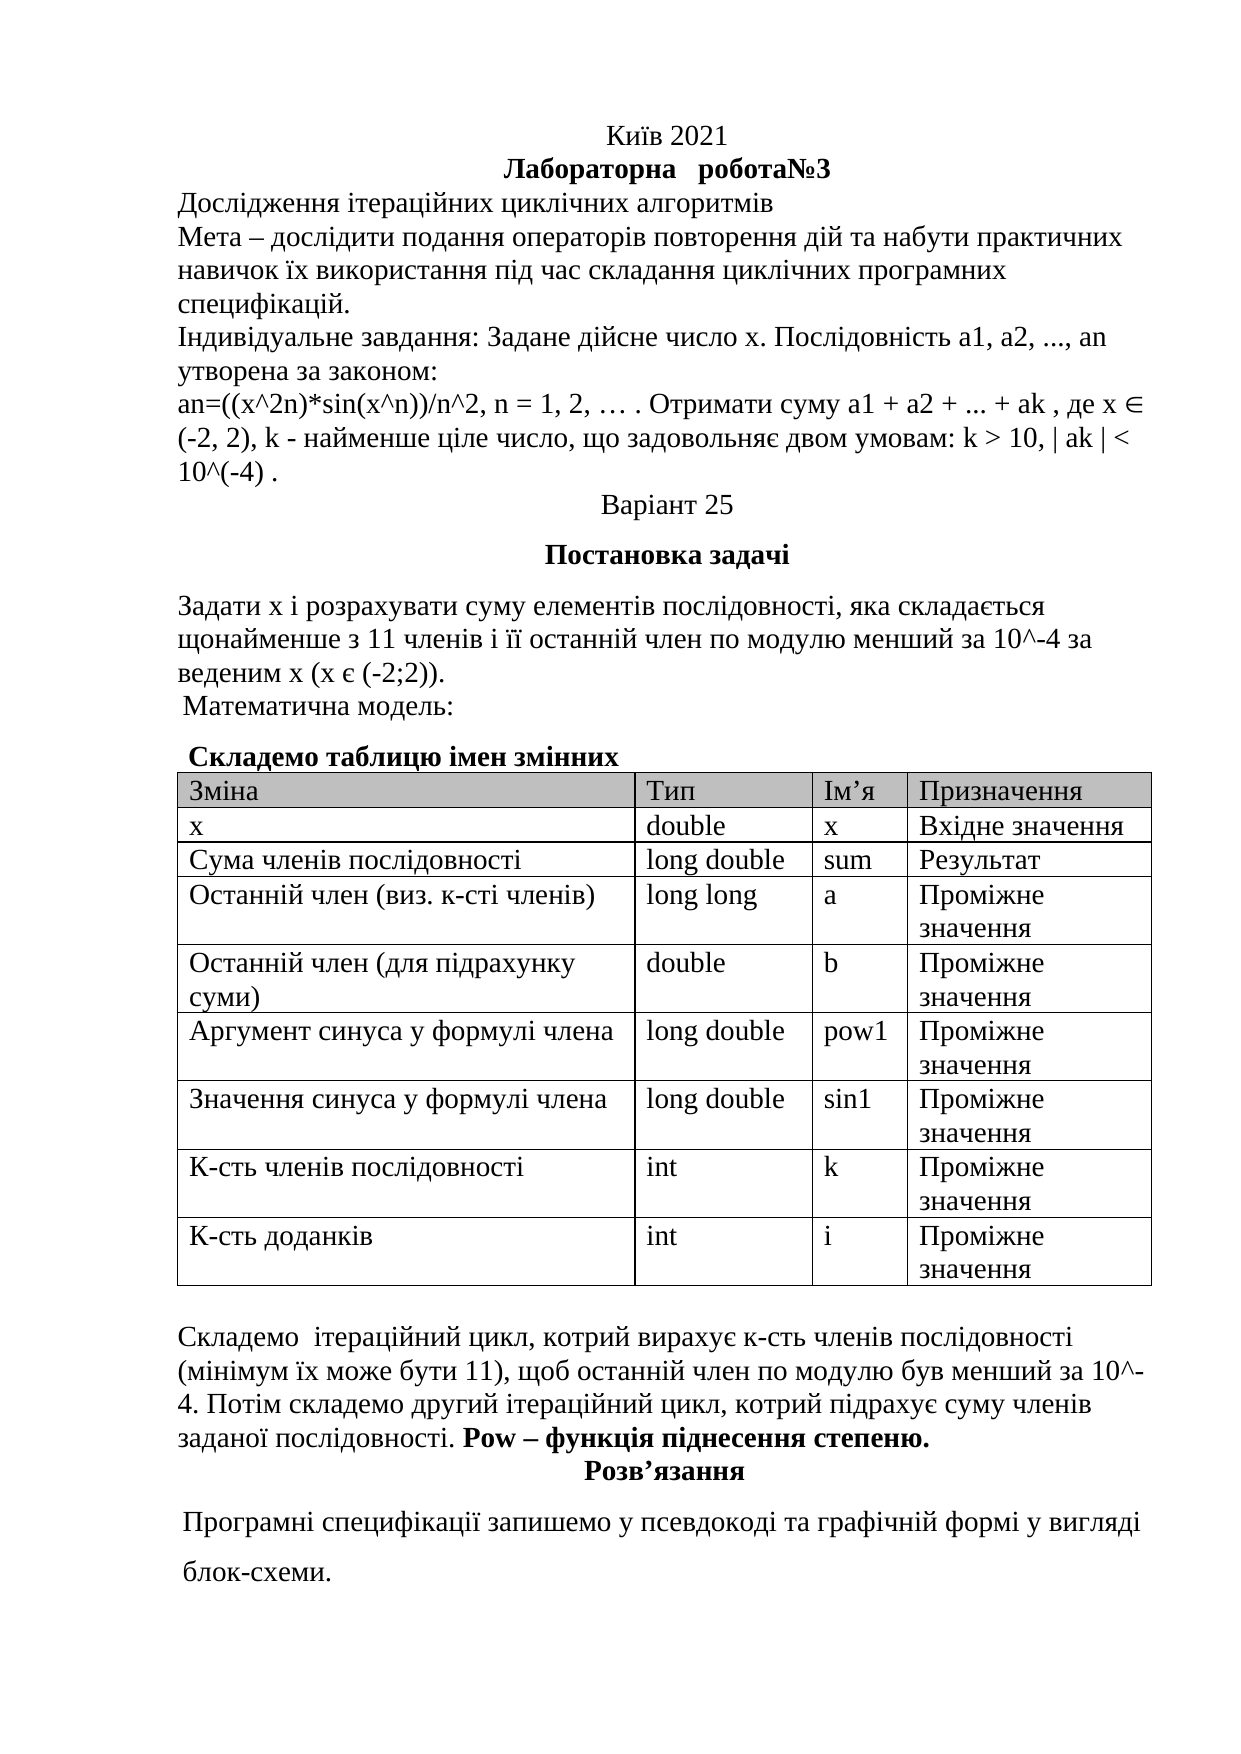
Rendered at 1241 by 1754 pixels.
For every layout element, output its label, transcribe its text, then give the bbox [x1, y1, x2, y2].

text Програмні специфікації запишемо у псевдокоді та графічній формі у вигляді блок-схеми. [182, 1504, 1152, 1588]
table_header Зміна [178, 773, 634, 807]
text Математична модель: [182, 688, 1152, 722]
table_cell Останній член (виз. к-сті членів) [178, 877, 634, 944]
table_cell К-сть членів послідовності [178, 1150, 634, 1217]
table_cell x [178, 808, 634, 841]
table_header Призначення [908, 773, 1151, 807]
text Мета – дослідити подання операторів повторення дій та набути практичних навичок їх використання під час складання циклічних програмних специфікацій. [177, 219, 1152, 319]
table_cell Проміжне значення [908, 1150, 1151, 1217]
table_cell long double [636, 843, 812, 876]
table_header Ім’я [813, 773, 907, 807]
table_cell Проміжне значення [908, 1218, 1151, 1285]
table_cell Проміжне значення [908, 877, 1151, 944]
table_cell long double [636, 1013, 812, 1080]
table_cell Останній член (для підрахунку суми) [178, 945, 634, 1012]
text Лабораторна робота№3 [182, 152, 1152, 185]
table_cell Проміжне значення [908, 1081, 1151, 1148]
text Постановка задачі [182, 537, 1152, 571]
text Індивідуальне завдання: Задане дійсне число х. Послідовність a1, a2, ..., an утворена за законом: [177, 319, 1152, 386]
text Задати х і розрахувати суму елементів послідовності, яка складається щонайменше з 11 членів і її останній член по модулю менший за 10^-4 за веденим х (х є (-2;2)). [177, 588, 1152, 688]
table_cell long long [636, 877, 812, 944]
table_cell k [813, 1150, 907, 1217]
table_cell Сума членів послідовності [178, 843, 634, 876]
text Київ 2021 [182, 118, 1152, 152]
text Варіант 25 [182, 487, 1152, 521]
text Дослідження ітераційних циклічних алгоритмів [177, 185, 1152, 219]
table_header Тип [636, 773, 812, 807]
table_cell sum [813, 843, 907, 876]
table_cell i [813, 1218, 907, 1285]
table_cell К-сть доданків [178, 1218, 634, 1285]
table_cell Результат [908, 843, 1151, 876]
table_cell b [813, 945, 907, 1012]
table_cell sin1 [813, 1081, 907, 1148]
table_cell Вхідне значення [908, 808, 1151, 841]
table_cell Аргумент синуса у формулі члена [178, 1013, 634, 1080]
table_cell x [813, 808, 907, 841]
text Складемо ітераційний цикл, котрий вирахує к-сть членів послідовності (мінімум їх може бути 11), щоб останній член по модулю був менший за 10^-4. Потім складемо другий ітераційний цикл, котрий підрахує суму членів заданої послідовності. Pow – функція піднесення степеню. [177, 1319, 1152, 1453]
text Розв’язання [177, 1453, 1152, 1487]
table_cell pow1 [813, 1013, 907, 1080]
table_cell Значення синуса у формулі члена [178, 1081, 634, 1148]
table_cell long double [636, 1081, 812, 1148]
table_cell Проміжне значення [908, 945, 1151, 1012]
table_cell double [636, 808, 812, 841]
text an=((x^2n)*sin(x^n))/n^2, n = 1, 2, … . Отримати суму a1 + a2 + ... + ak , де х (-2, 2), k - найменше ціле число, що задовольняє двом умовам: k > 10, | ak | < 10^(-4) . [177, 386, 1152, 487]
table_cell a [813, 877, 907, 944]
text Складемо таблицю імен змінних [188, 739, 1140, 772]
table_cell double [636, 945, 812, 1012]
table_cell int [636, 1150, 812, 1217]
table_cell int [636, 1218, 812, 1285]
table_cell Проміжне значення [908, 1013, 1151, 1080]
